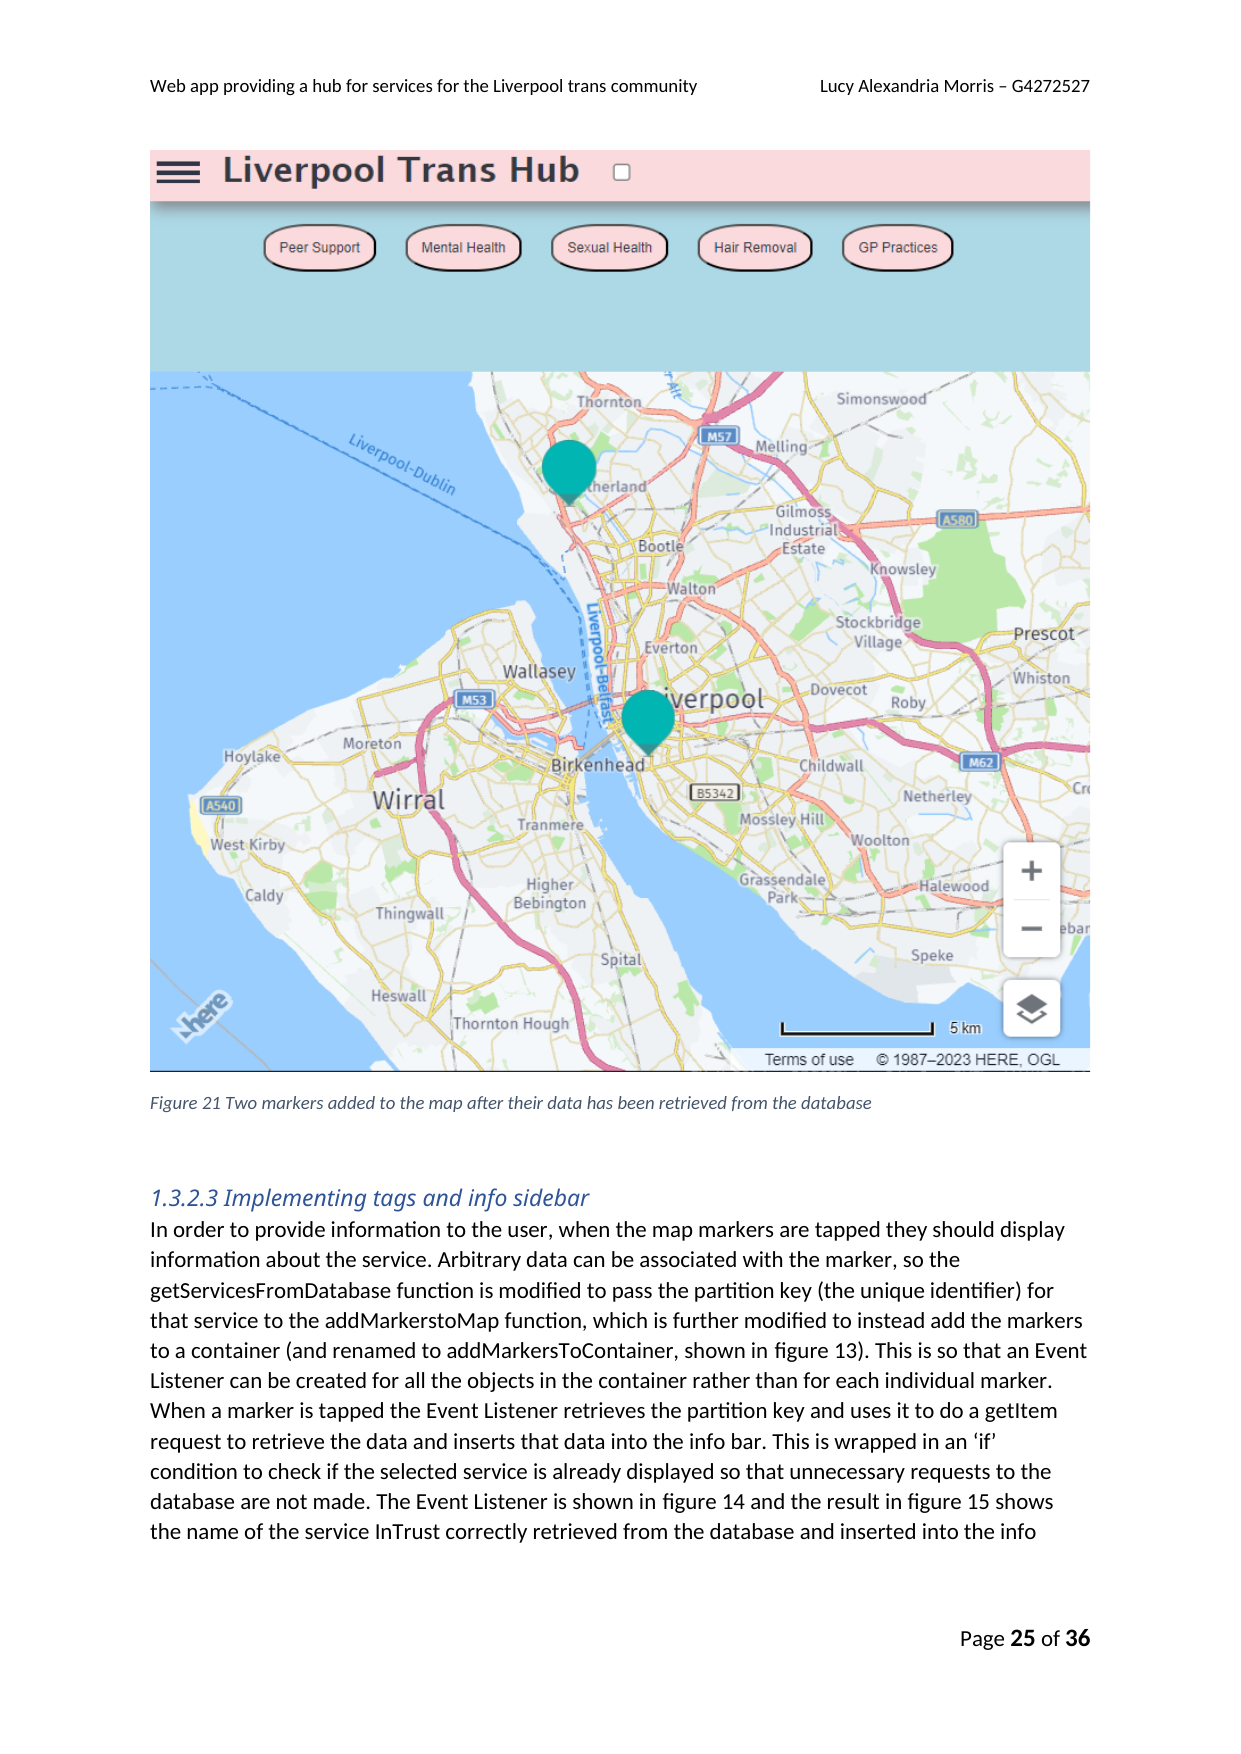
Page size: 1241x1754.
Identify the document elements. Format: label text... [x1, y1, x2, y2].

picture [150, 150, 1091, 1072]
subtitle 1.3.2.3 Implementing tags and info sidebar [150, 1182, 1090, 1213]
